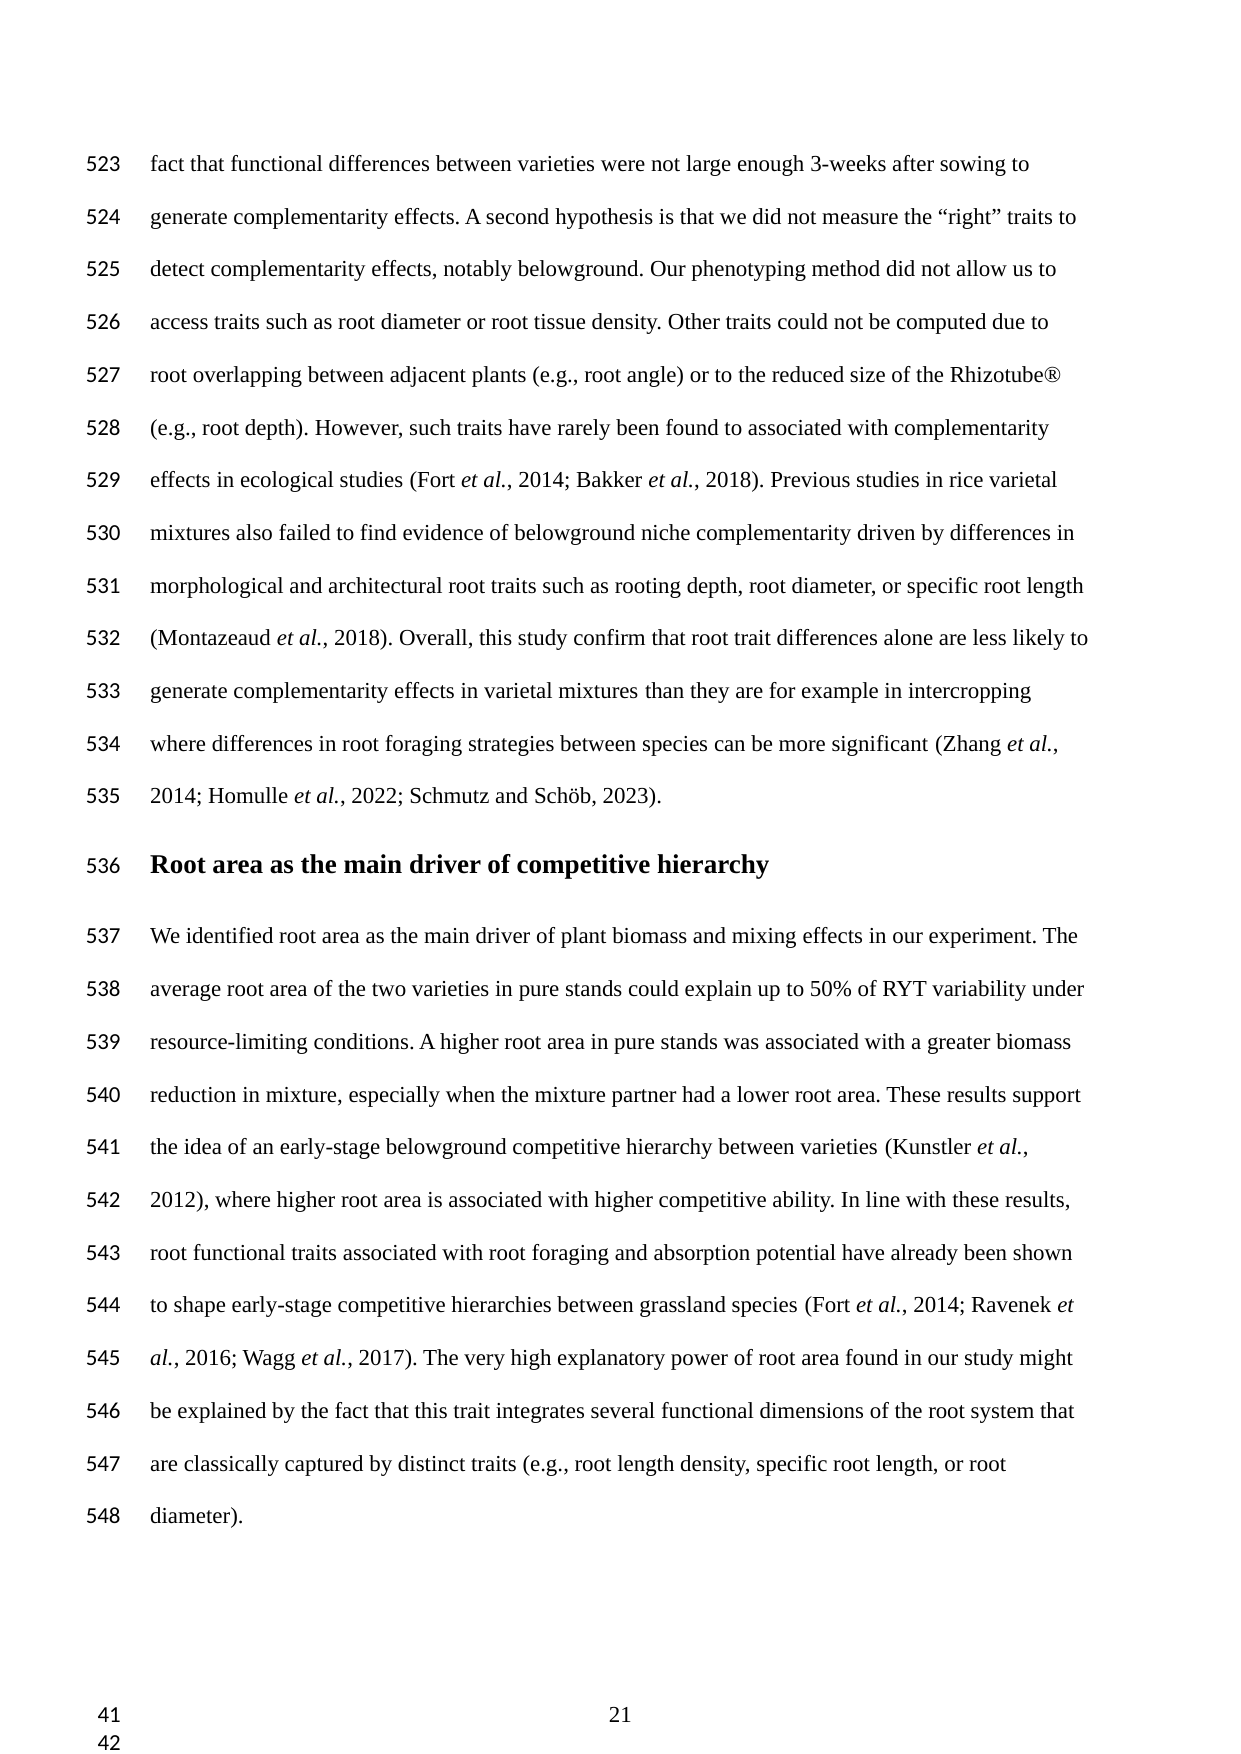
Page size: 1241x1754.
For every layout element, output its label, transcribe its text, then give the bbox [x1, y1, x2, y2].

subtitle Root area as the main driver of competitive hierarchy [150, 848, 1090, 879]
text We identified root area as the main driver of plant biomass and mixing effects in our experiment. The average root area of the two varieties in pure stands could explain up to 50% of RYT variability under resource-limiting conditions. A higher root area in pure stands was associated with a greater biomass reduction in mixture, especially when the mixture partner had a lower root area. These results support the idea of an early-stage belowground competitive hierarchy between varieties (Kunstler et al., 2012), where higher root area is associated with higher competitive ability. In line with these results, root functional traits associated with root foraging and absorption potential have already been shown to shape early-stage competitive hierarchies between grassland species (Fort et al., 2014; Ravenek et al., 2016; Wagg et al., 2017). The very high explanatory power of root area found in our study might be explained by the fact that this trait integrates several functional dimensions of the root system that are classically captured by distinct traits (e.g., root length density, specific root length, or root diameter). [150, 922, 1090, 1529]
